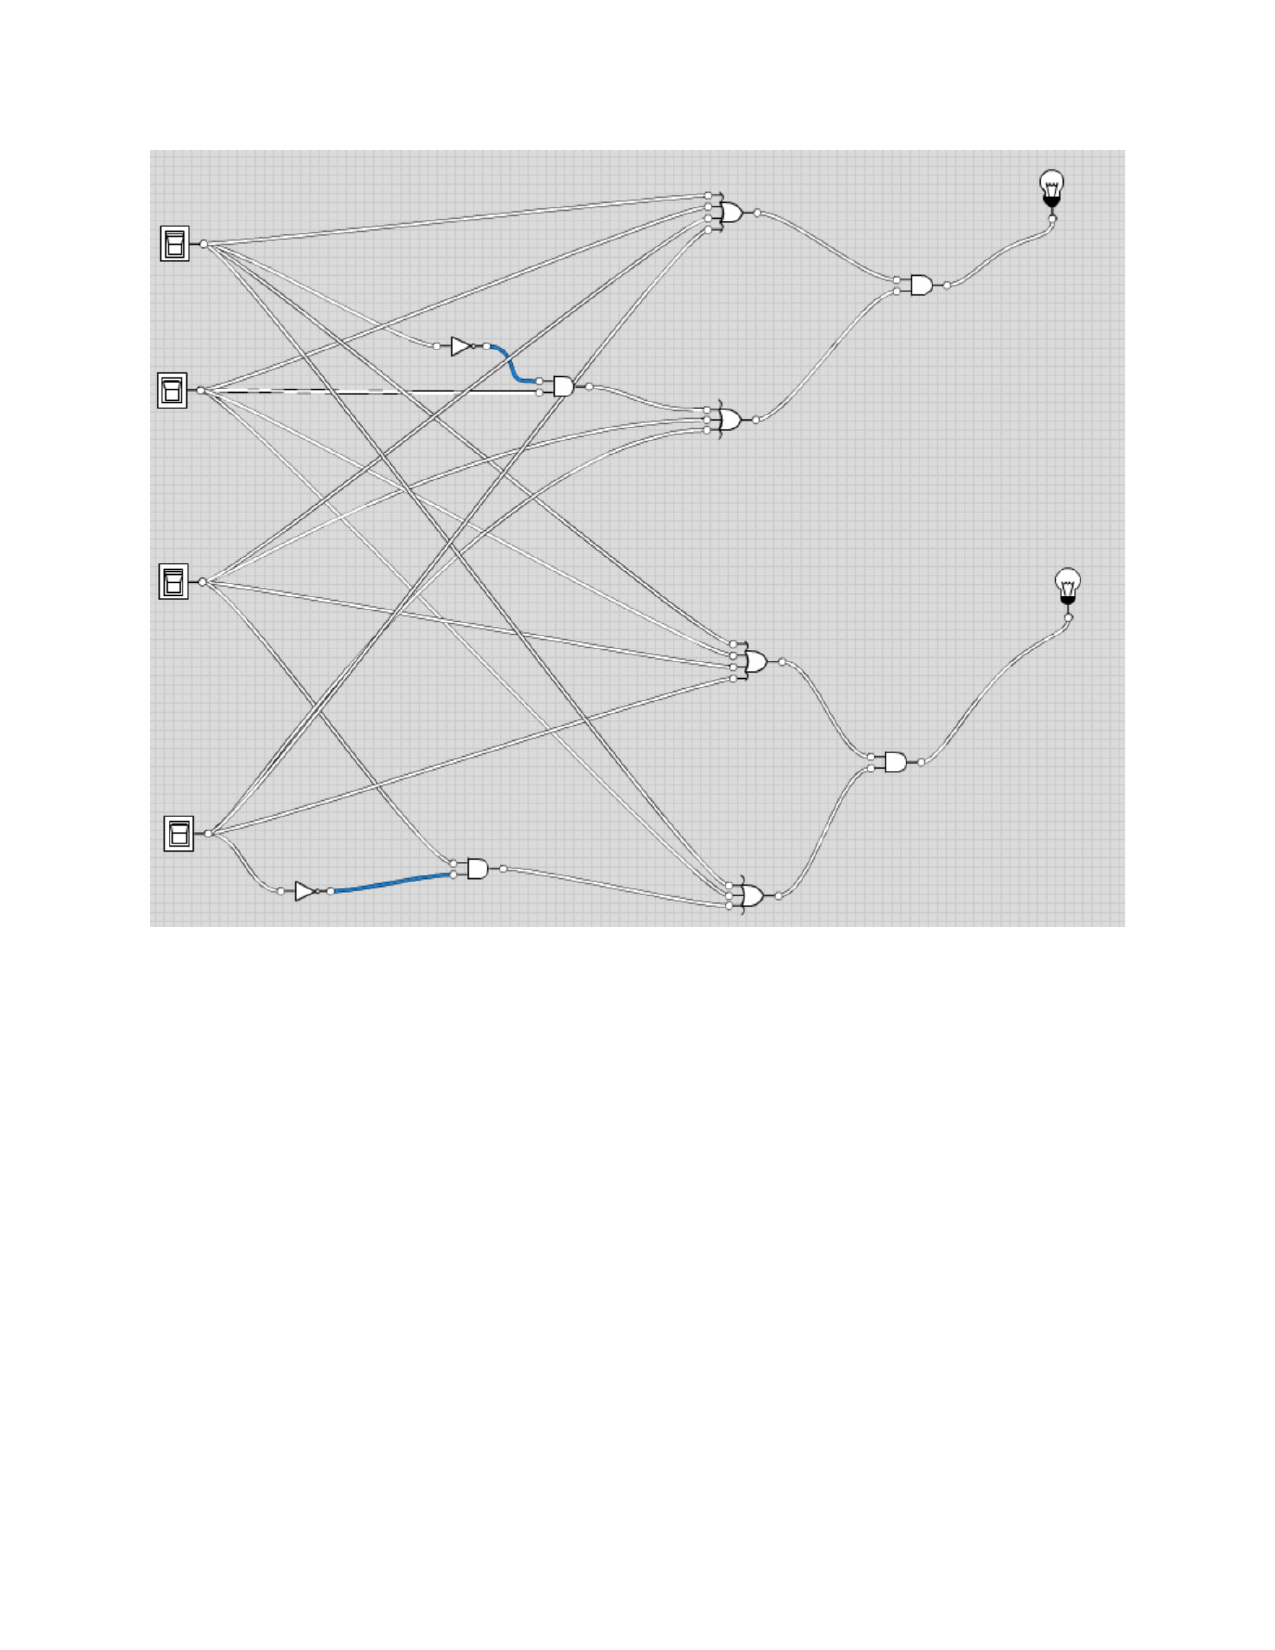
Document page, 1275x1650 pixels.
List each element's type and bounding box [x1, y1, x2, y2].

picture [150, 150, 1125, 927]
